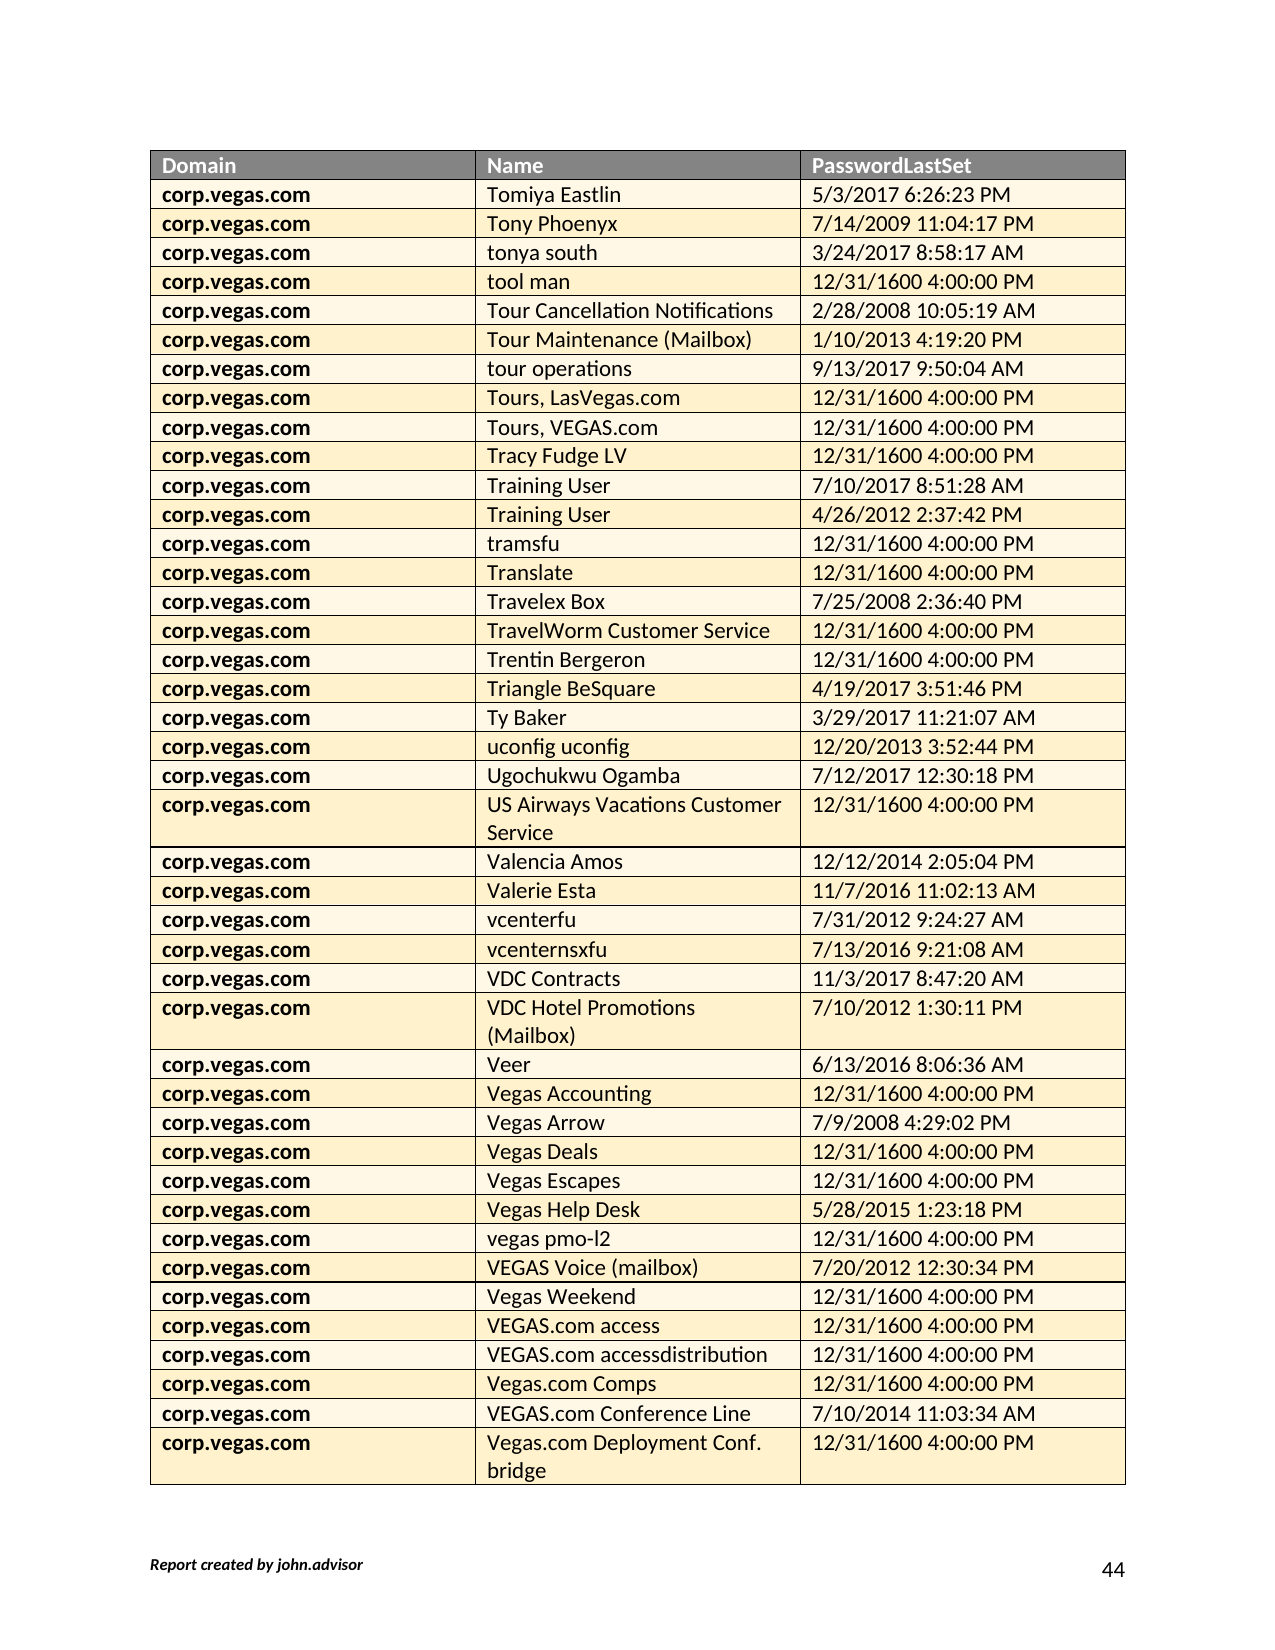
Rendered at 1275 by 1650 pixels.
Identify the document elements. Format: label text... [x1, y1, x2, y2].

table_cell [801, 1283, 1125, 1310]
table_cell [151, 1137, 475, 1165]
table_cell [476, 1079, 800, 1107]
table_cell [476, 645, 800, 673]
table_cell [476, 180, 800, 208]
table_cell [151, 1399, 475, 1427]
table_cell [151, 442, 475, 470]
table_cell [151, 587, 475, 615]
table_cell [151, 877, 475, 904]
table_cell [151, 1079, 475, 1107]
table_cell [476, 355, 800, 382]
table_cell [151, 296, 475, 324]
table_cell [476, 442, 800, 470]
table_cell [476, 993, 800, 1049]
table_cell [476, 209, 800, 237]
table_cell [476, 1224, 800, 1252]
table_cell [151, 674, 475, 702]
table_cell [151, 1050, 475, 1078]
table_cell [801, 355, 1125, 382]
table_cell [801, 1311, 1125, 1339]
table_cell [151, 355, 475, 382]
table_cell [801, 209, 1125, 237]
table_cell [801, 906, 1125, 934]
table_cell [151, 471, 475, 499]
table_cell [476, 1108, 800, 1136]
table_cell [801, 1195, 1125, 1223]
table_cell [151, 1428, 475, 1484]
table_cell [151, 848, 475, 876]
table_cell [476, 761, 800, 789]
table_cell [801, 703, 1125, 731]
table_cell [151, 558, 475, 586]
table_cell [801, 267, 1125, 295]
table_header Domain [151, 151, 475, 179]
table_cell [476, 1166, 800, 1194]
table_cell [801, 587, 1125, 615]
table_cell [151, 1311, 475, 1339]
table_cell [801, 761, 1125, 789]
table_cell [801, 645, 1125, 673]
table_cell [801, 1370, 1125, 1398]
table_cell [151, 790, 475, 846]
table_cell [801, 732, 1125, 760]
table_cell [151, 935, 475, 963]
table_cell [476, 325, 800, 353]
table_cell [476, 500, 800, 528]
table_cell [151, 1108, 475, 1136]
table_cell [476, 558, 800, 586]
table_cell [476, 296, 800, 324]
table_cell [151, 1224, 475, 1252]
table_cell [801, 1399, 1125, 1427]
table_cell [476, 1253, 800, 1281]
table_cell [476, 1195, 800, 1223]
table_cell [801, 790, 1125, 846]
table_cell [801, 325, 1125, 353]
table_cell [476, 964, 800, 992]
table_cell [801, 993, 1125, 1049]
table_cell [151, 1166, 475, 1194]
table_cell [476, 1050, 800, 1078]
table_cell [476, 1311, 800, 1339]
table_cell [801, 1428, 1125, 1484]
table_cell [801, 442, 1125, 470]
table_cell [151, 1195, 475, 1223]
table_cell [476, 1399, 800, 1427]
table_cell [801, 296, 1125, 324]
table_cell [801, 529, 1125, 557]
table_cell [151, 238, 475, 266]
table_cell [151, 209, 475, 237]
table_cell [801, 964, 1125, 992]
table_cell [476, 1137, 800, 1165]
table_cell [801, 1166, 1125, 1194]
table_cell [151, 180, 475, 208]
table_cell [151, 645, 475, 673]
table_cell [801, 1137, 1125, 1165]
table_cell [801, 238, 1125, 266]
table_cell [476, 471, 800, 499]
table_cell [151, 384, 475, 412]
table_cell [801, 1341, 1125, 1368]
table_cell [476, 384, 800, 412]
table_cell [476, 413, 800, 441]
table_header Name [476, 151, 800, 179]
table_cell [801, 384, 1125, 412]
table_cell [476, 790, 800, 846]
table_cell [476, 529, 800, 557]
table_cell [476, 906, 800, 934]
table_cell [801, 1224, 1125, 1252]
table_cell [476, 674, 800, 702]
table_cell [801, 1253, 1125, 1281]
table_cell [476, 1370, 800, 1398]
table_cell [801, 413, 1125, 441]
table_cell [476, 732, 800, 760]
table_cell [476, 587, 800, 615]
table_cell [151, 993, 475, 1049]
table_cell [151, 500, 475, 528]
table_header PasswordLastSet [801, 151, 1125, 179]
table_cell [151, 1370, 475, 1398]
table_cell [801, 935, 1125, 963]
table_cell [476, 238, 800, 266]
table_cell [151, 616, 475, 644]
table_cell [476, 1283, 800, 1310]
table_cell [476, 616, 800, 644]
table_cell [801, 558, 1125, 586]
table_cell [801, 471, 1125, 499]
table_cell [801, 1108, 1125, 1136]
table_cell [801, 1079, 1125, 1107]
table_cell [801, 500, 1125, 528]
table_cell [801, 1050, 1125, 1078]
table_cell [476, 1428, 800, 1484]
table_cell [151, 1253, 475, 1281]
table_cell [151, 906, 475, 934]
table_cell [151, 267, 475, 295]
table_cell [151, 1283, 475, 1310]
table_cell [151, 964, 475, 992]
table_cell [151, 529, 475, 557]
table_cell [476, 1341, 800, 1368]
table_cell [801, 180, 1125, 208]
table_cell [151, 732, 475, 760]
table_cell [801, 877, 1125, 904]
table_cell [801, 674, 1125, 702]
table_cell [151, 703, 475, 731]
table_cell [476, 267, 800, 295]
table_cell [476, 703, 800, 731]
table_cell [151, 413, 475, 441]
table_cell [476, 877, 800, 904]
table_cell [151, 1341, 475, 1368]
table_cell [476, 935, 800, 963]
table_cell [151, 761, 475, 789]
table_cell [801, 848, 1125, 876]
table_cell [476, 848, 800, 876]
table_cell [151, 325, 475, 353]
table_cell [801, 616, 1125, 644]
